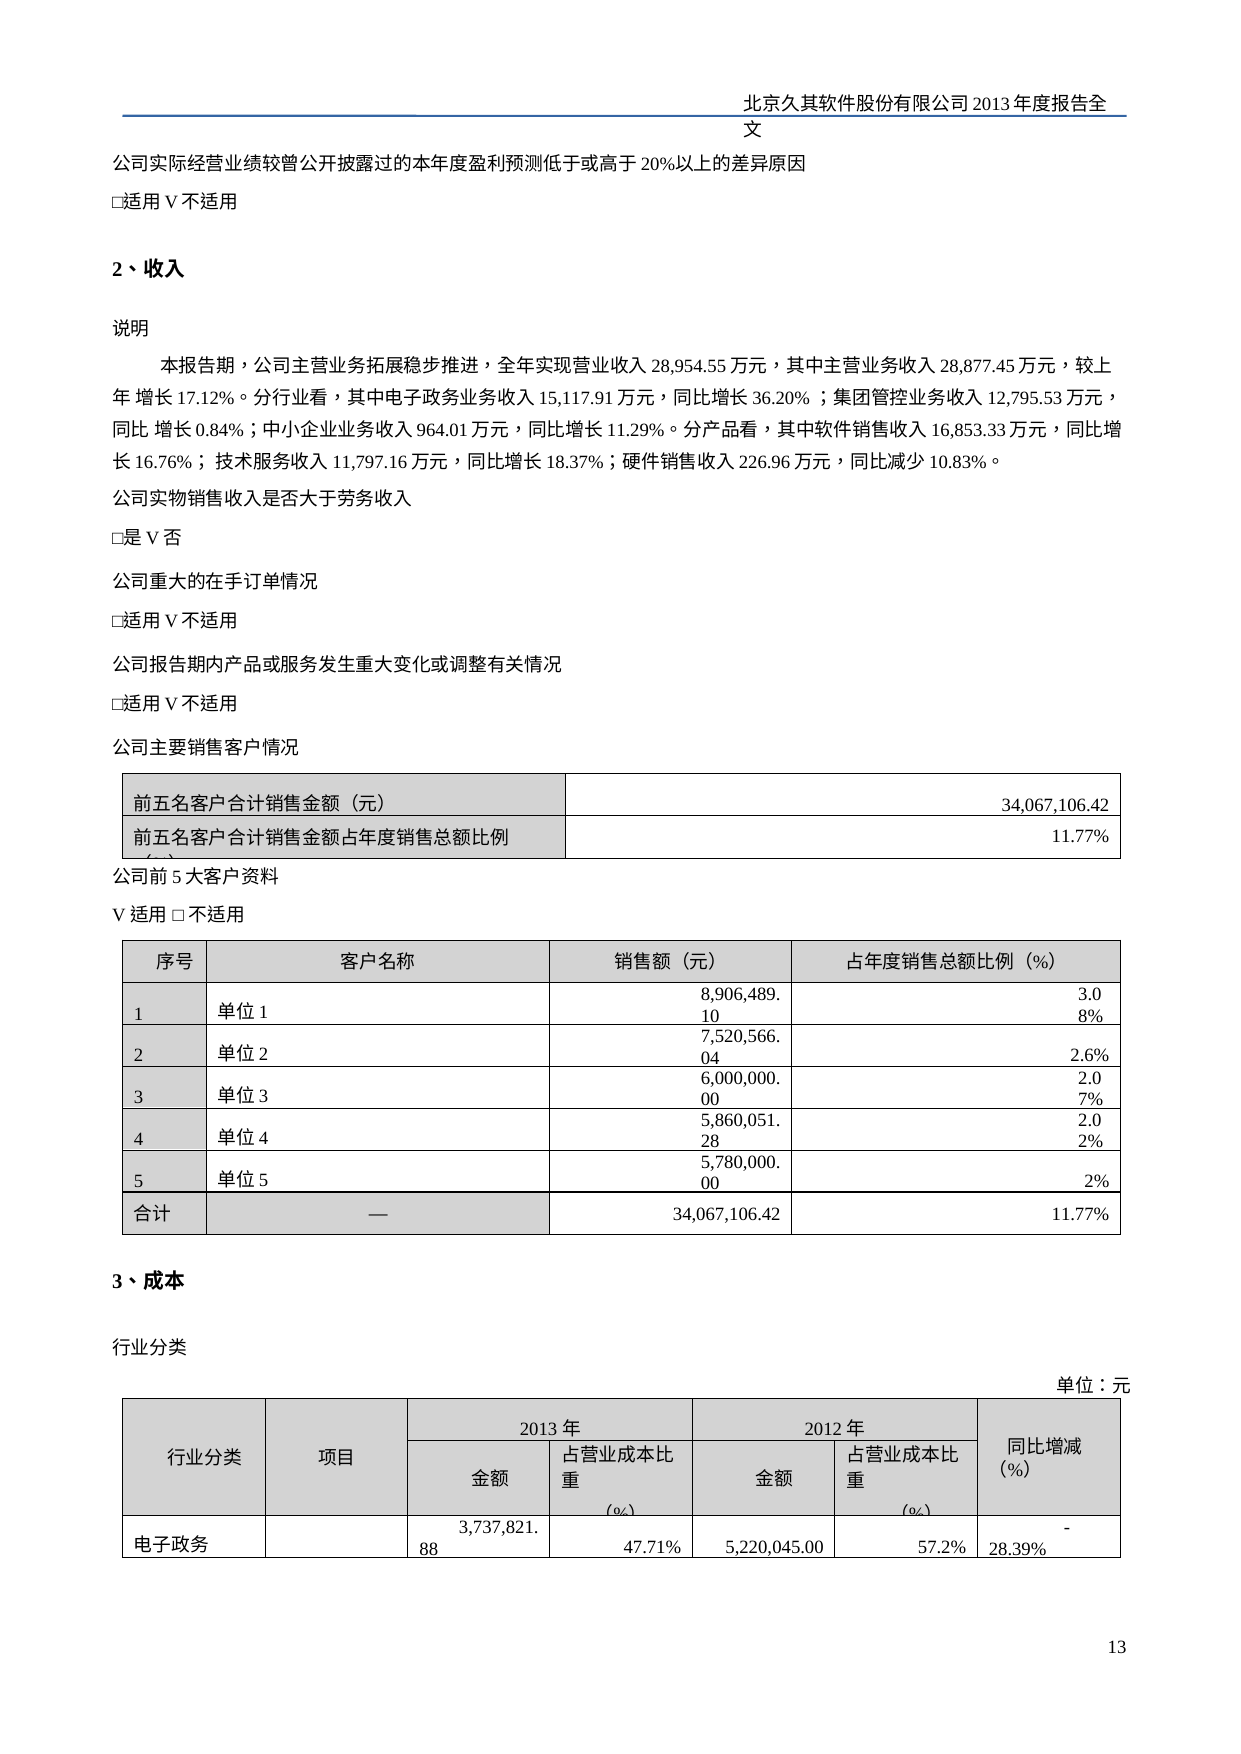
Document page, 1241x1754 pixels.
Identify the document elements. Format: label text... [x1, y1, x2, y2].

table_cell 8,906,489.10 [550, 983, 791, 1024]
table_header 34,067,106.42 [566, 774, 1120, 815]
table_cell 34,067,106.42 [550, 1193, 791, 1234]
table_cell 5 [123, 1151, 206, 1191]
table_cell — [207, 1193, 549, 1234]
table_cell 合计 [123, 1193, 206, 1234]
table_cell 1 [123, 983, 206, 1024]
table_cell 3 [123, 1067, 206, 1107]
table_cell 3,737,821.88 [408, 1516, 549, 1557]
table_cell 前五名客户合计销售金额占年度销售总额比例（%） [123, 816, 565, 858]
text 公司主要销售客户情况 [112, 728, 1131, 761]
table_header 占年度销售总额比例（%） [792, 941, 1120, 982]
table_cell 5,220,045.00 [693, 1516, 834, 1557]
text 公司实际经营业绩较曾公开披露过的本年度盈利预测低于或高于20%以上的差异原因 [112, 144, 1131, 176]
text 公司重大的在手订单情况 [112, 562, 1131, 595]
table_header 2013 年 [408, 1399, 692, 1440]
table_header 销售额（元） [550, 941, 791, 982]
table_cell 单位2 [207, 1025, 549, 1066]
text □是V否 [112, 524, 1131, 550]
table_cell 占营业成本比重 （%） [835, 1441, 977, 1515]
table_header 项目 [266, 1399, 407, 1515]
table_cell 5,780,000.00 [550, 1151, 791, 1191]
table_header 同比增减（%） [978, 1399, 1120, 1515]
text 说明 [112, 310, 1131, 342]
text 公司实物销售收入是否大于劳务收入 [112, 479, 1131, 512]
table_cell 电子政务 [123, 1516, 265, 1557]
text 3、成本 [112, 1266, 1131, 1295]
table_cell 57.2% [835, 1516, 977, 1557]
table_header 行业分类 [123, 1399, 265, 1515]
table_cell 单位1 [207, 983, 549, 1024]
table_cell 2 [123, 1025, 206, 1066]
table_cell 2.07% [792, 1067, 1120, 1107]
table_cell 金额 [408, 1441, 549, 1515]
table_cell 47.71% [550, 1516, 692, 1557]
table_cell 4 [123, 1109, 206, 1149]
table_cell 单位3 [207, 1067, 549, 1107]
table_cell 6,000,000.00 [550, 1067, 791, 1107]
table_cell 2.02% [792, 1109, 1120, 1149]
table_cell 占营业成本比重 （%） [550, 1441, 692, 1515]
text 单位：元 [112, 1372, 1131, 1398]
table_cell -28.39% [978, 1516, 1120, 1557]
text 2、收入 [112, 254, 1131, 283]
table_cell 单位5 [207, 1151, 549, 1191]
table_cell 2.6% [792, 1025, 1120, 1066]
text □适用V不适用 [112, 690, 1131, 716]
text 公司前5大客户资料 [112, 863, 1131, 889]
table_header 客户名称 [207, 941, 549, 982]
table_cell 11.77% [566, 816, 1120, 858]
text □适用V不适用 [112, 607, 1131, 633]
text V 适用 □ 不适用 [112, 902, 1131, 927]
text 行业分类 [112, 1334, 1131, 1360]
table_cell 金额 [693, 1441, 834, 1515]
table_header 序号 [123, 941, 206, 982]
table_header 2012 年 [693, 1399, 977, 1440]
table_cell 3.08% [792, 983, 1120, 1024]
text 公司报告期内产品或服务发生重大变化或调整有关情况 [112, 646, 1131, 678]
table_cell 11.77% [792, 1193, 1120, 1234]
text 本报告期，公司主营业务拓展稳步推进，全年实现营业收入28,954.55万元，其中主营业务收入28,877.45万元，较上年 增长17.12%。分行业看，其中电子政务业务收入15,117.91万元，同比增长36.20% ；集团管控业务收入12,795.53万元，同比 增长0.84%；中小企业业务收入964.01万元，同比增长11.29%。分产品看，其中软件销售收入16,853.33万元，同比增长16.76%； 技术服务收入11,797.16万元，同比增长18.37%；硬件销售收入226.96万元，同比减少10.83%。 [112, 346, 1131, 475]
table_cell 2% [792, 1151, 1120, 1191]
text □适用V不适用 [112, 189, 1131, 214]
table_cell [266, 1516, 407, 1557]
table_header 前五名客户合计销售金额（元） [123, 774, 565, 815]
table_cell 5,860,051.28 [550, 1109, 791, 1149]
table_cell 7,520,566.04 [550, 1025, 791, 1066]
table_cell 单位4 [207, 1109, 549, 1149]
